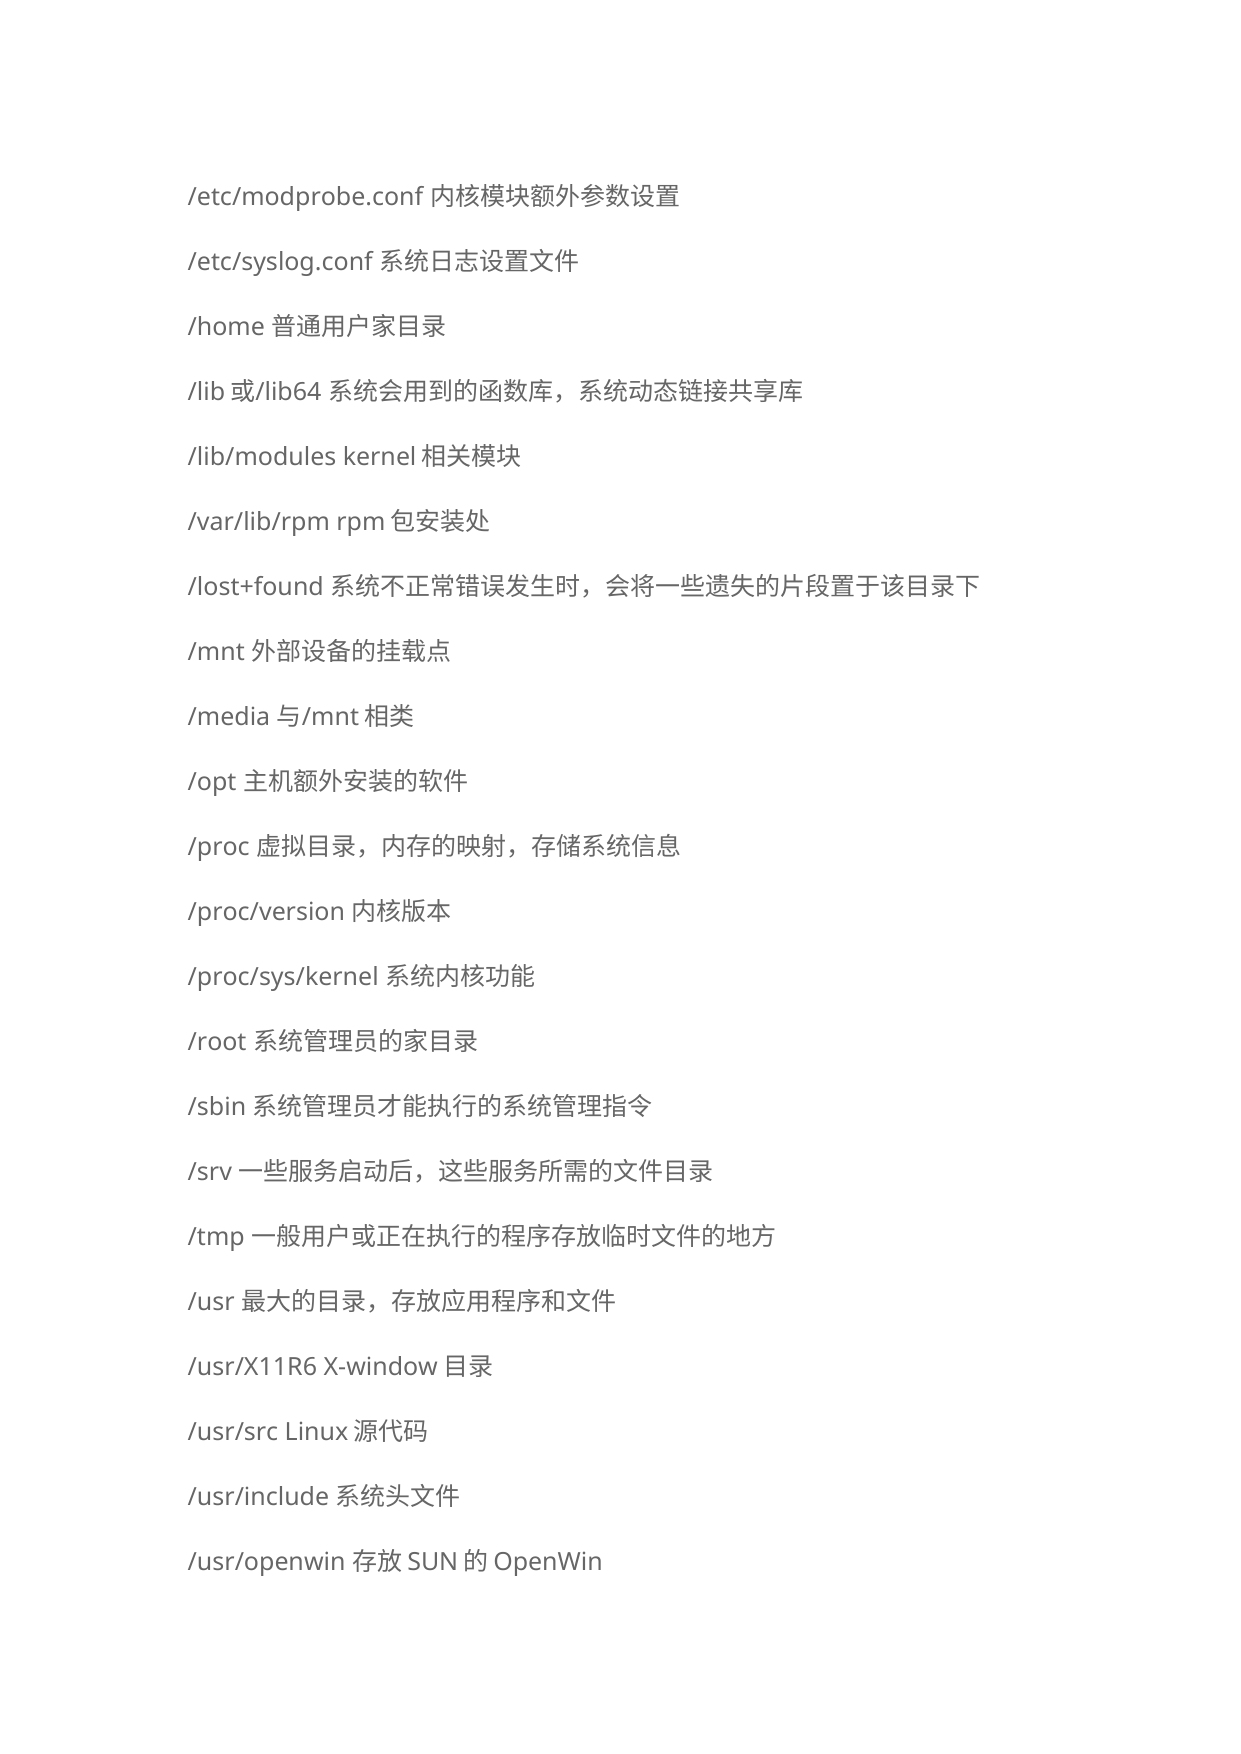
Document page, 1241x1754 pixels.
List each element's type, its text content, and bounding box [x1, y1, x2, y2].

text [187, 162, 1053, 292]
text /root 系统管理员的家目录 /sbin 系统管理员才能执行的系统管理指令 /srv 一些服务启动后，这些服务所需的文件目录 /tmp 一般用户或正在执行的程序存放临时文件的地方 /usr 最大的目录，存放应用程序和文件 /usr/X11R6 X-window目录 [187, 1007, 1053, 1397]
text /proc 虚拟目录，内存的映射，存储系统信息 /proc/version 内核版本 /proc/sys/kernel 系统内核功能 [187, 812, 1053, 1007]
text /home 普通用户家目录 /lib或/lib64 系统会用到的函数库，系统动态链接共享库 /lib/modules kernel相关模块 /var/lib/rpm rpm包安装处 [187, 292, 1053, 552]
text /opt 主机额外安装的软件 [187, 747, 1053, 812]
text /lost+found 系统不正常错误发生时，会将一些遗失的片段置于该目录下 /mnt 外部设备的挂载点 /media 与/mnt相类 [187, 552, 1053, 747]
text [187, 1397, 1053, 1592]
